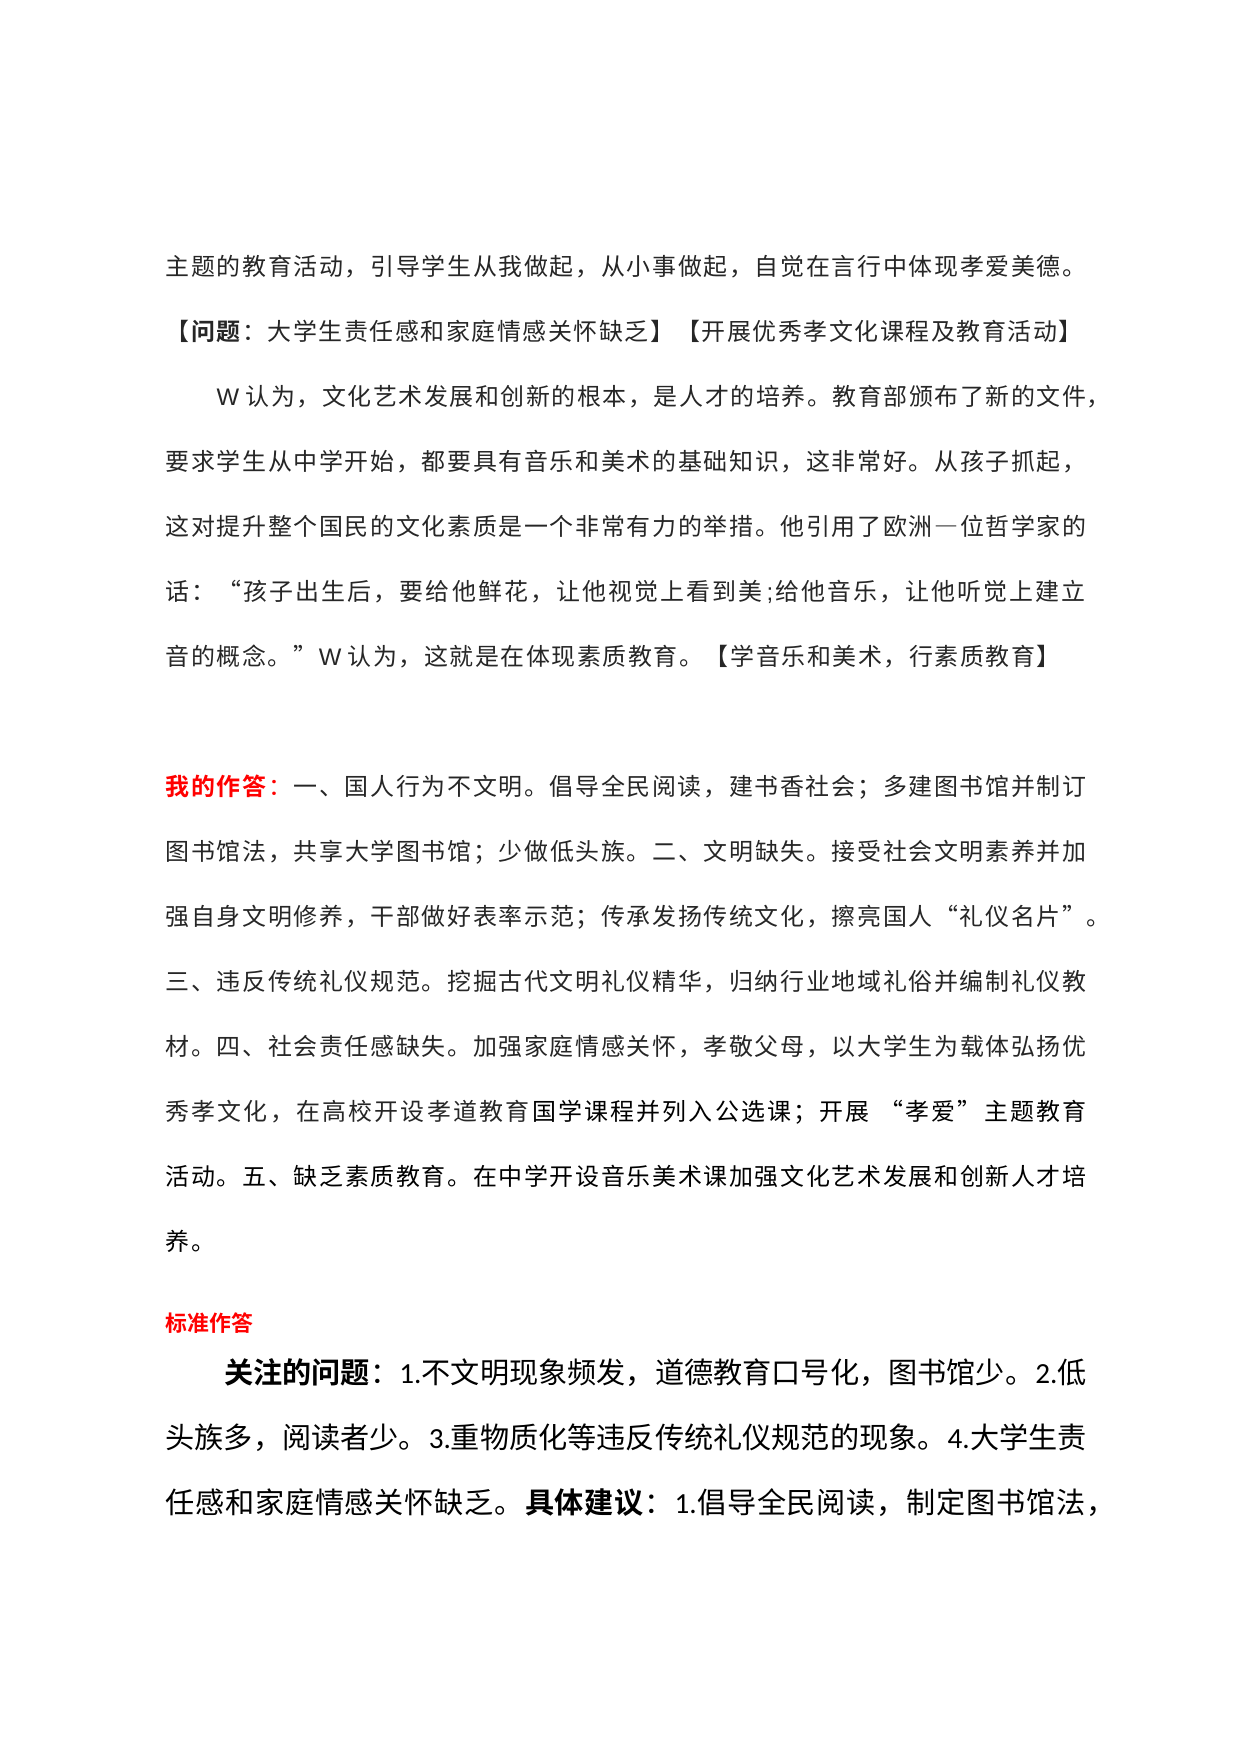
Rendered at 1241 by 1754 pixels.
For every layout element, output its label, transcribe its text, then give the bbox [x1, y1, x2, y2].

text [165, 1338, 1087, 1533]
text 我的作答：一、国人行为不文明。倡导全民阅读，建书香社会；多建图书馆并制订图书馆法，共享大学图书馆；少做低头族。二、文明缺失。接受社会文明素养并加强自身文明修养，干部做好表率示范；传承发扬传统文化，擦亮国人“礼仪名片”。三、违反传统礼仪规范。挖掘古代文明礼仪精华，归纳行业地域礼俗并编制礼仪教材。四、社会责任感缺失。加强家庭情感关怀，孝敬父母，以大学生为载体弘扬优秀孝文化，在高校开设孝道教育国学课程并列入公选课；开展 “孝爱”主题教育活动。五、缺乏素质教育。在中学开设音乐美术课加强文化艺术发展和创新人才培养。 [165, 753, 1087, 1273]
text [165, 233, 1087, 363]
text 标准作答 [165, 1305, 1087, 1338]
text W认为，文化艺术发展和创新的根本，是人才的培养。教育部颁布了新的文件，要求学生从中学开始，都要具有音乐和美术的基础知识，这非常好。从孩子抓起，这对提升整个国民的文化素质是一个非常有力的举措。他引用了欧洲―位哲学家的话：“孩子出生后，要给他鲜花，让他视觉上看到美;给他音乐，让他听觉上建立音的概念。”W认为，这就是在体现素质教育。【学音乐和美术，行素质教育】 [165, 363, 1087, 688]
